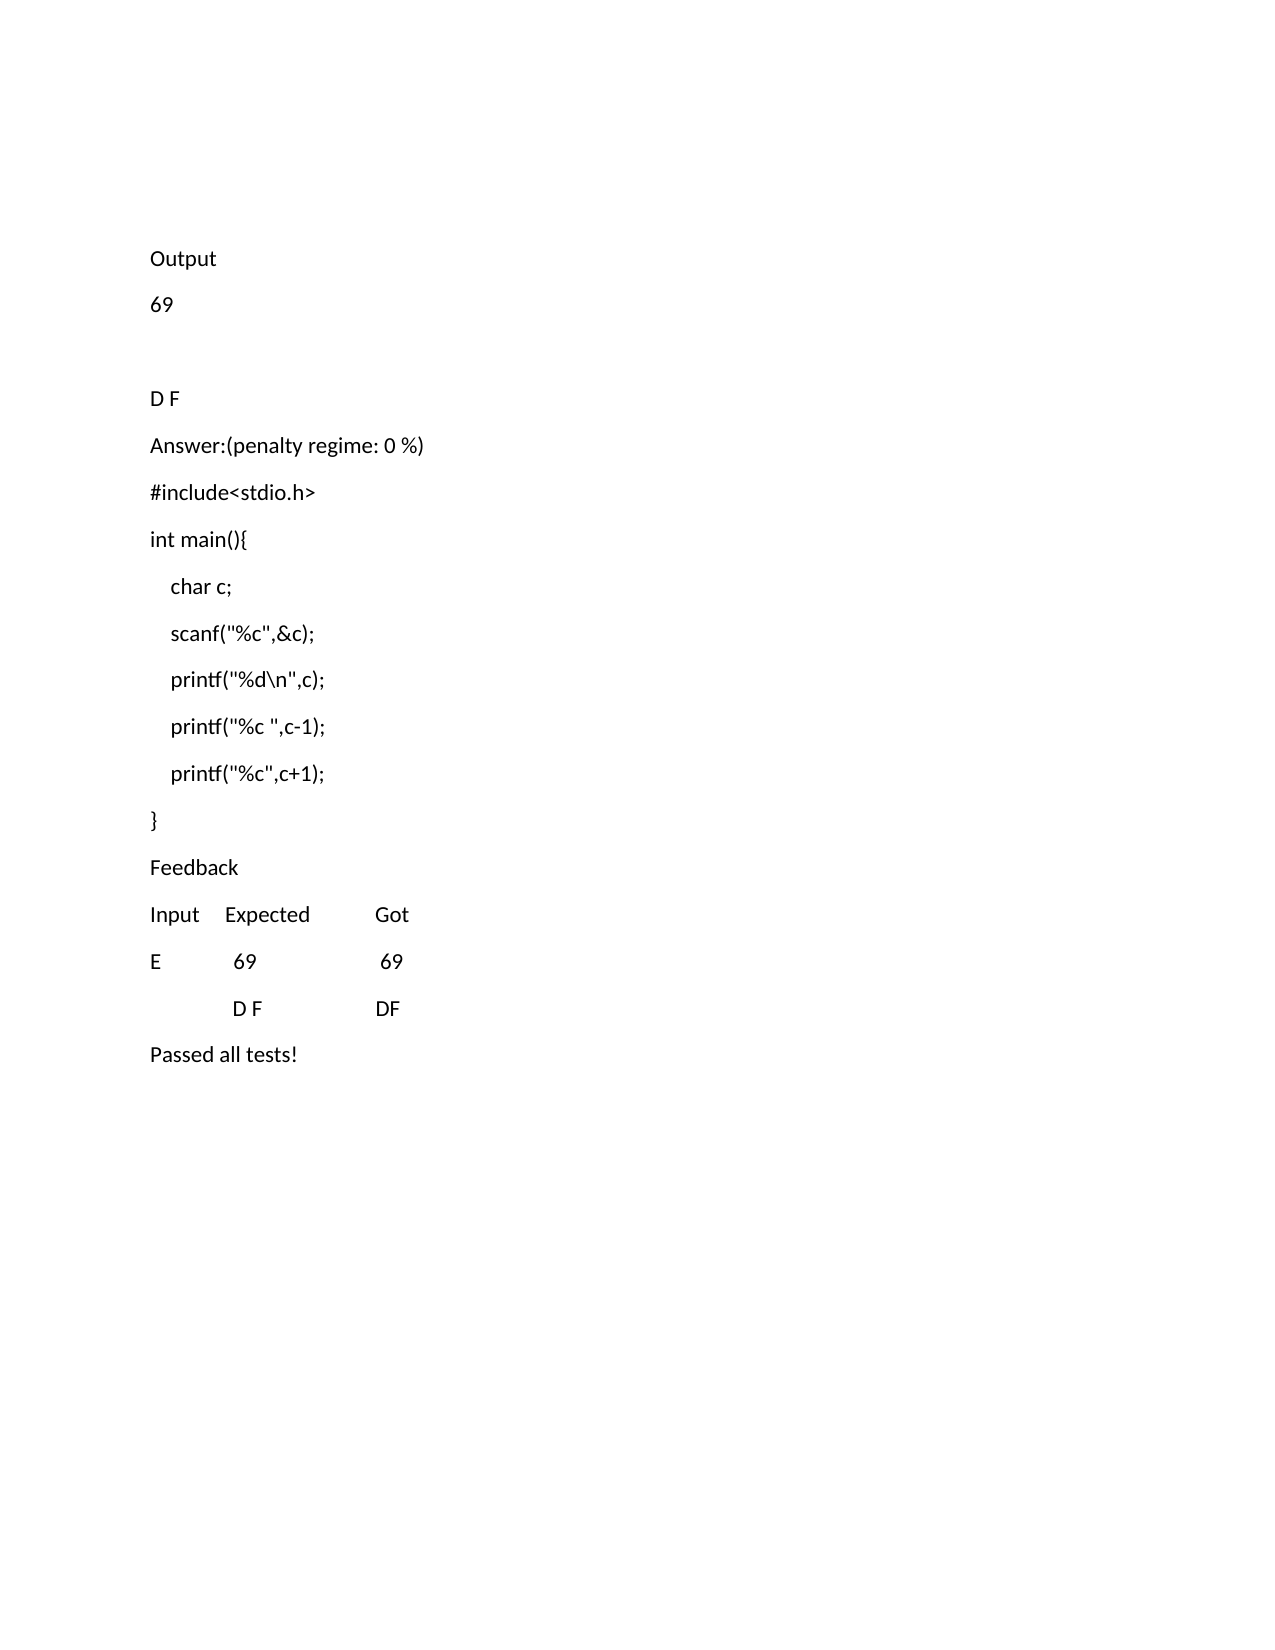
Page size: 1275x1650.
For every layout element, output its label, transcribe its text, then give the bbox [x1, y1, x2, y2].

text D F [150, 384, 1125, 412]
text Input Expected Got [150, 900, 1125, 928]
text int main(){ [150, 525, 1125, 553]
text #include<stdio.h> [150, 478, 1125, 506]
text } [150, 806, 1125, 834]
text printf("%d\n",c); [150, 666, 1125, 694]
text Passed all tests! [150, 1041, 1125, 1069]
text Output [150, 244, 1125, 272]
text printf("%c ",c-1); [150, 712, 1125, 741]
text Answer:(penalty regime: 0 %) [150, 431, 1125, 459]
text E 69 69 [150, 947, 1125, 975]
text D F DF [150, 994, 1125, 1022]
text printf("%c",c+1); [150, 759, 1125, 787]
text Feedback [150, 853, 1125, 881]
text scanf("%c",&c); [150, 619, 1125, 647]
text char c; [150, 572, 1125, 600]
text 69 [150, 291, 1125, 319]
